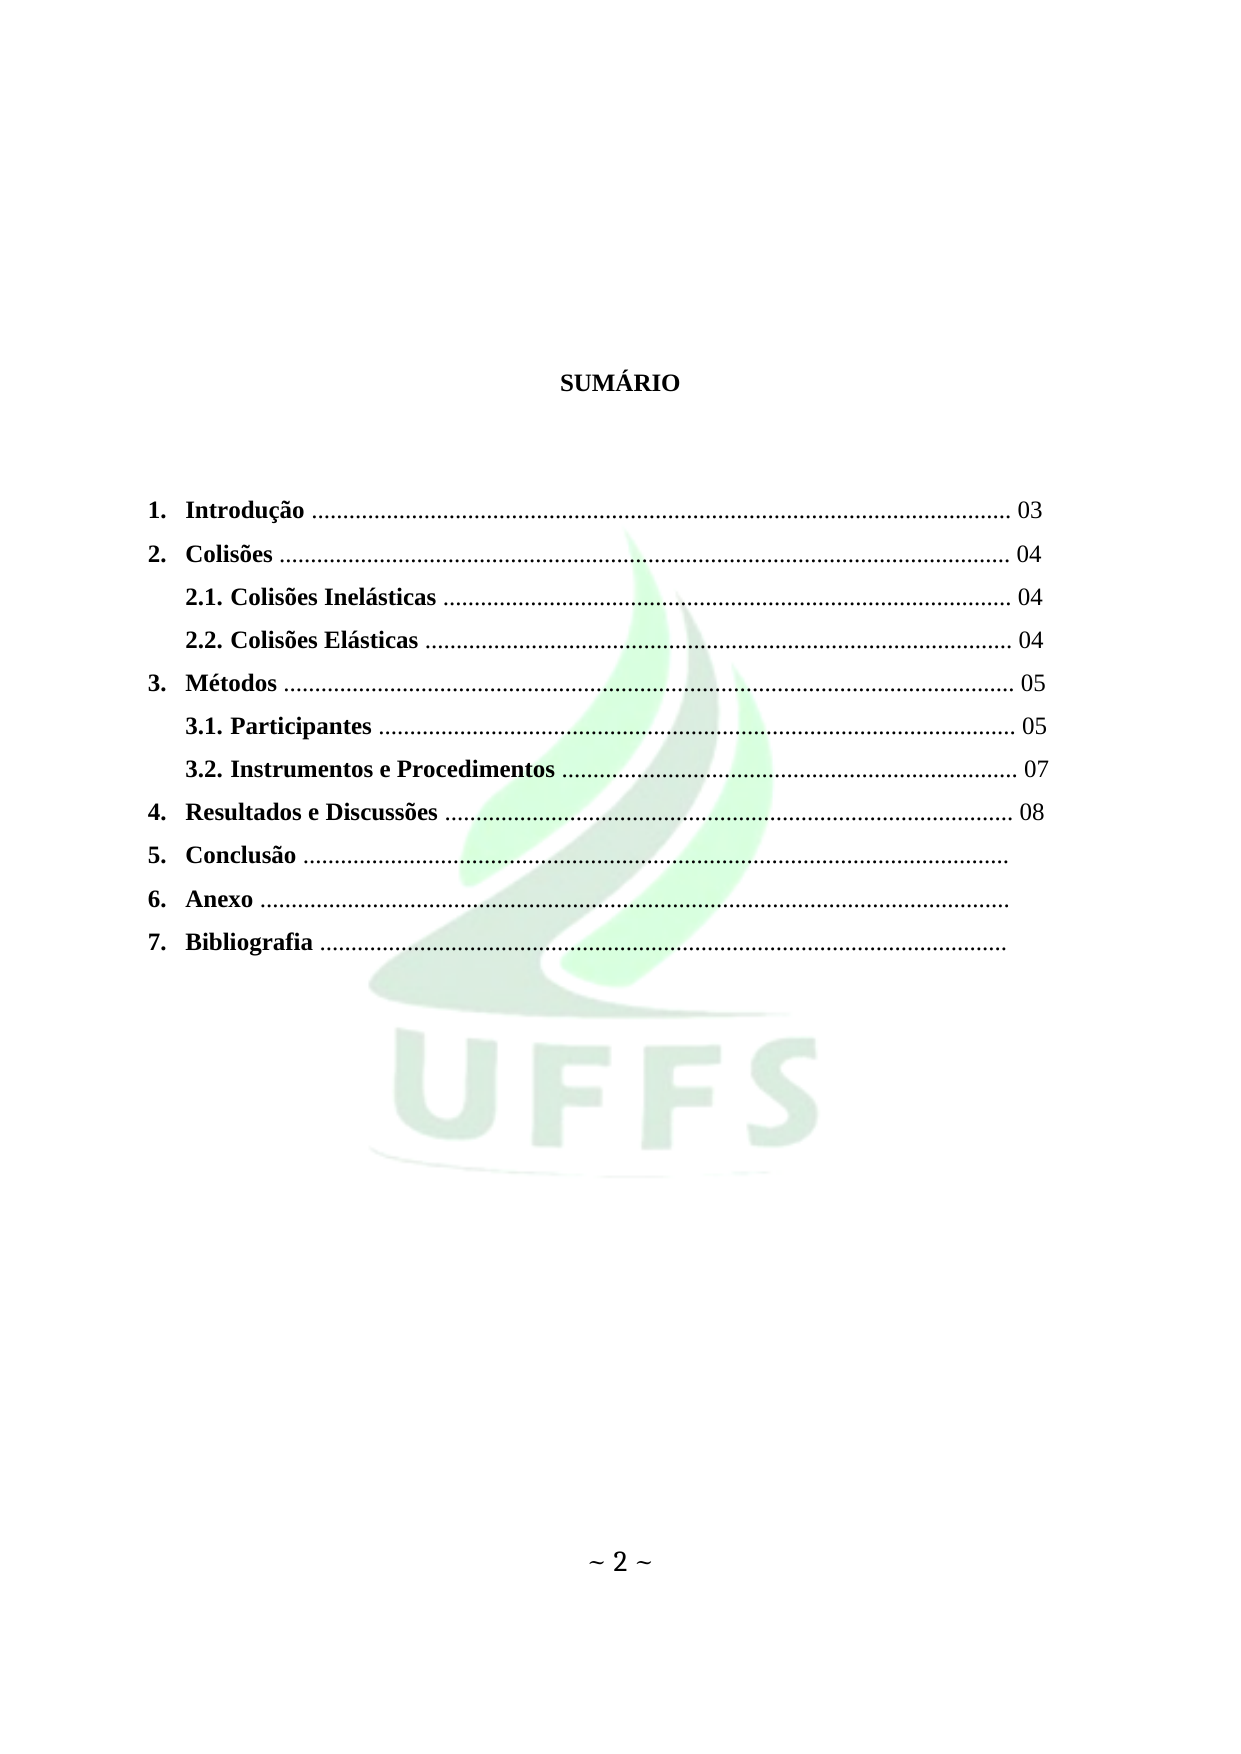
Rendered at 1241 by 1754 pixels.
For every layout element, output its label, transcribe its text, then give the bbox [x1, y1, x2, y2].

list Colisões Inelásticas ........................................................................................... 04 [185, 582, 1092, 611]
list Colisões Elásticas .............................................................................................. 04 [185, 625, 1092, 654]
list Anexo ........................................................................................................................ [148, 884, 1092, 912]
list Instrumentos e Procedimentos ......................................................................... 07 [185, 754, 1092, 783]
list Resultados e Discussões ........................................................................................... 08 [148, 797, 1092, 826]
list Bibliografia .............................................................................................................. [148, 927, 1092, 956]
list Colisões ..................................................................................................................... 04 [148, 539, 1092, 567]
list Conclusão ................................................................................................................. [148, 841, 1092, 869]
text SUMÁRIO [148, 368, 1092, 396]
list Métodos ..................................................................................................................... 05 [148, 668, 1092, 697]
list Participantes ...................................................................................................... 05 [185, 711, 1092, 740]
list Introdução ................................................................................................................ 03 [148, 496, 1092, 524]
